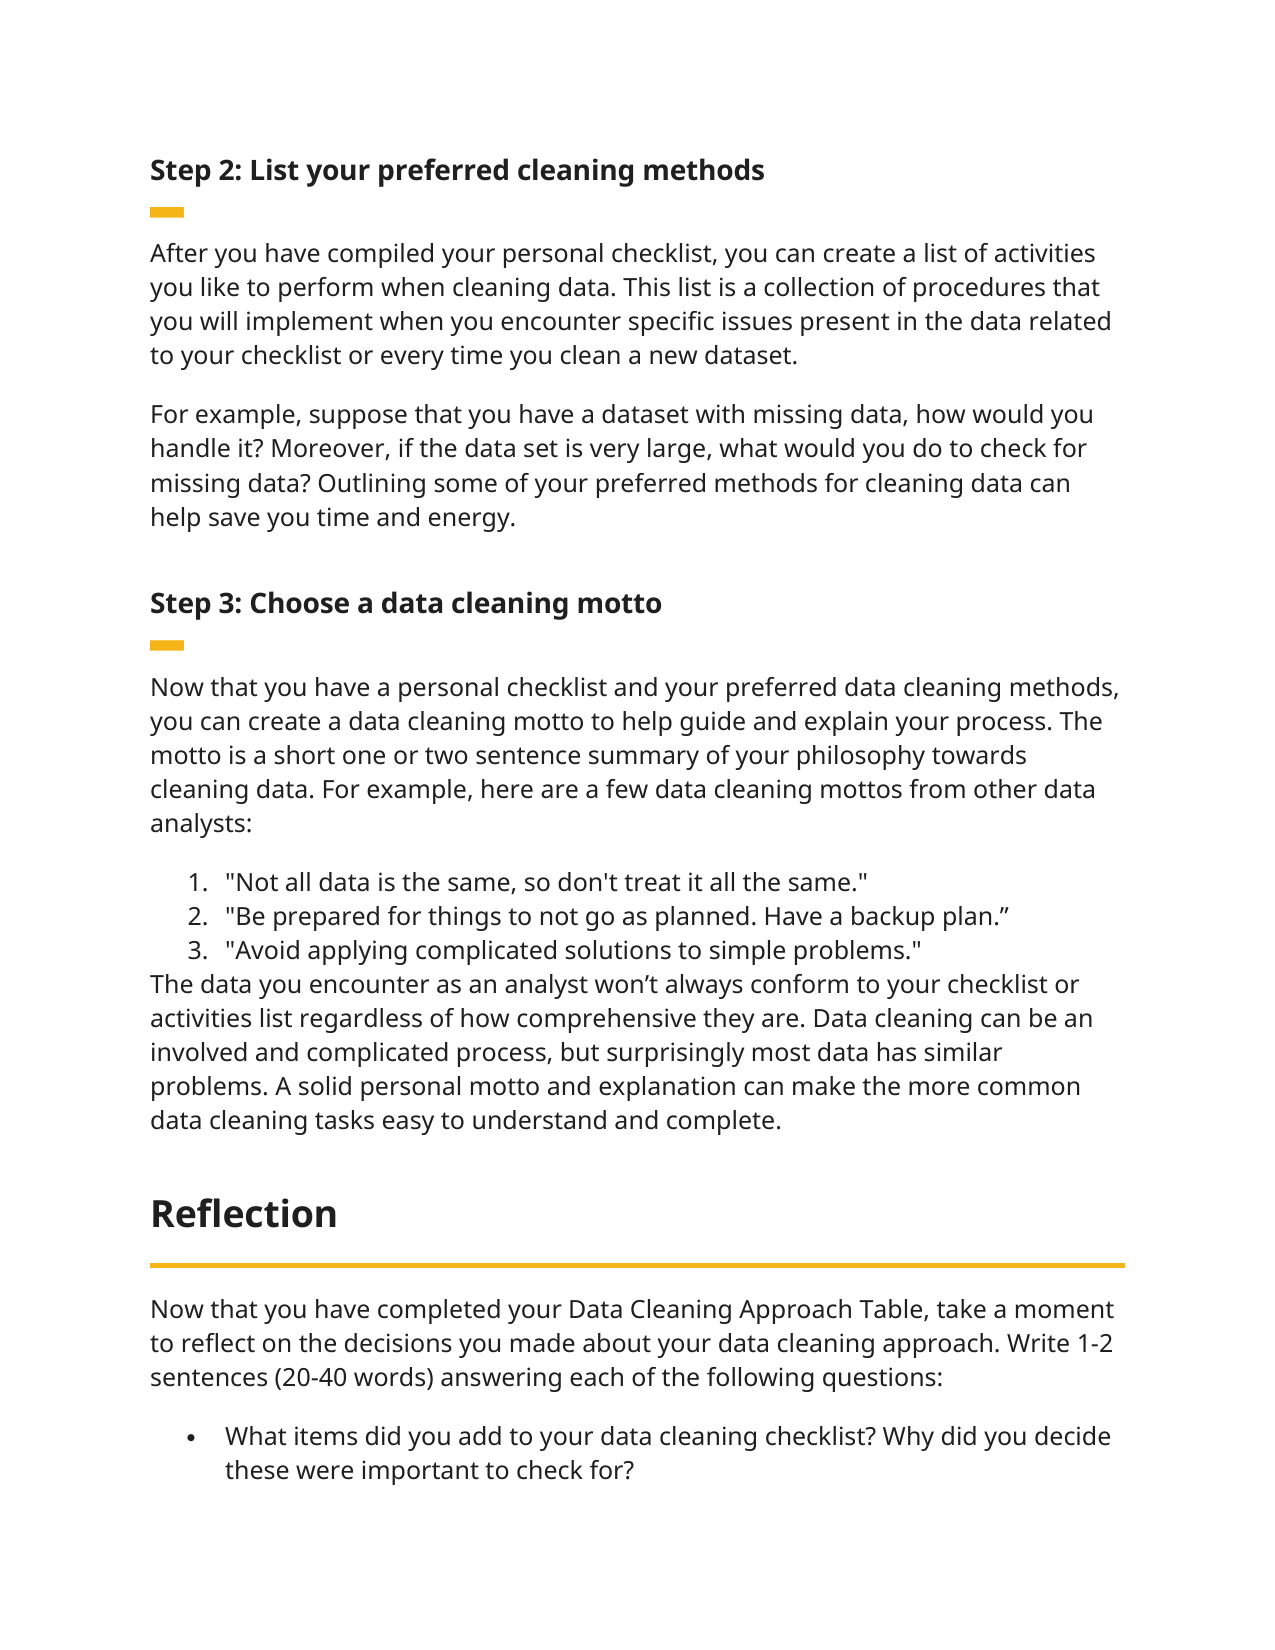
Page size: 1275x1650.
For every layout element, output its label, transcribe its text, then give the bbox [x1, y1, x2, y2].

text After you have compiled your personal checklist, you can create a list of activities you like to perform when cleaning data. This list is a collection of procedures that you will implement when you encounter specific issues present in the data related to your checklist or every time you clean a new dataset. [150, 236, 1125, 372]
list What items did you add to your data cleaning checklist? Why did you decide these were important to check for? [187, 1419, 1125, 1487]
text Now that you have a personal checklist and your preferred data cleaning methods, you can create a data cleaning motto to help guide and explain your process. The motto is a short one or two sentence summary of your philosophy towards cleaning data. For example, here are a few data cleaning mottos from other data analysts: [150, 669, 1125, 839]
list "Be prepared for things to not go as planned. Have a backup plan.” [187, 898, 1125, 933]
list "Not all data is the same, so don't treat it all the same." [187, 864, 1125, 898]
text Step 2: List your preferred cleaning methods [150, 150, 1125, 188]
text For example, suppose that you have a dataset with missing data, how would you handle it? Moreover, if the data set is very large, what would you do to check for missing data? Outlining some of your preferred methods for cleaning data can help save you time and energy. [150, 397, 1125, 533]
text Now that you have completed your Data Cleaning Approach Table, take a moment to reflect on the decisions you made about your data cleaning approach. Write 1-2 sentences (20-40 words) answering each of the following questions: [150, 1292, 1125, 1394]
picture [150, 207, 1125, 218]
text Step 3: Choose a data cleaning motto [150, 583, 1125, 622]
picture [150, 640, 1125, 651]
picture [150, 1263, 1125, 1268]
text The data you encounter as an analyst won’t always conform to your checklist or activities list regardless of how comprehensive they are. Data cleaning can be an involved and complicated process, but surprisingly most data has similar problems. A solid personal motto and explanation can make the more common data cleaning tasks easy to understand and complete. [150, 967, 1125, 1137]
text Reflection [150, 1187, 1125, 1238]
list "Avoid applying complicated solutions to simple problems." [187, 933, 1125, 967]
